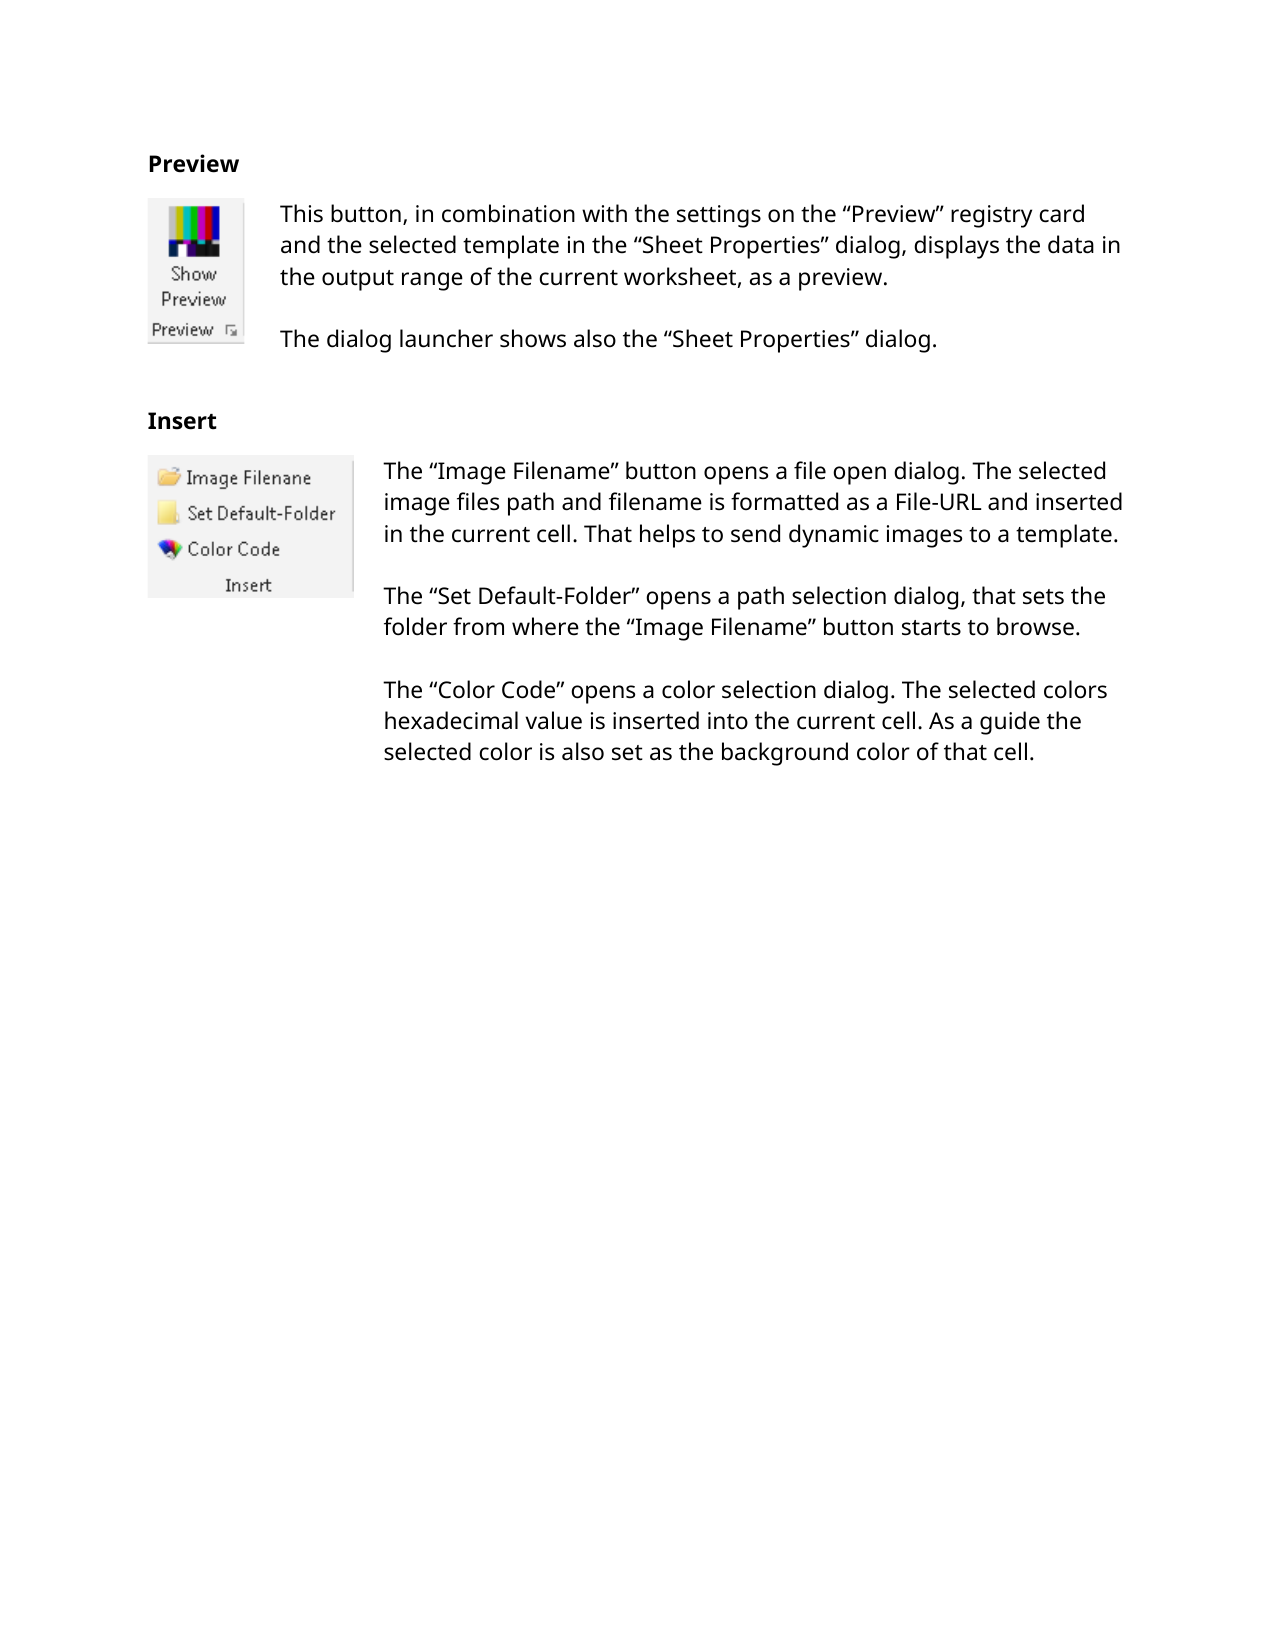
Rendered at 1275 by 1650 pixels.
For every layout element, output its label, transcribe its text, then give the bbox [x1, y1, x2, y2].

picture [147, 455, 354, 598]
table_header [148, 455, 383, 768]
text Insert [148, 405, 1127, 436]
text Preview [148, 148, 1127, 179]
table_header [148, 198, 280, 354]
table_header The “Image Filename” button opens a file open dialog. The selected image files path and filename is formatted as a File-URL and inserted in the current cell. That helps to send dynamic images to a template. The “Set Default-Folder” opens a path selection dialog, that sets the folder from where the “Image Filename” button starts to browse. The “Color Code” opens a color selection dialog. The selected colors hexadecimal value is inserted into the current cell. As a guide the selected color is also set as the background color of that cell. [383, 455, 1126, 768]
table_header This button, in combination with the settings on the “Preview” registry card and the selected template in the “Sheet Properties” dialog, displays the data in the output range of the current worksheet, as a preview. The dialog launcher shows also the “Sheet Properties” dialog. [280, 198, 1126, 354]
picture [147, 198, 245, 344]
